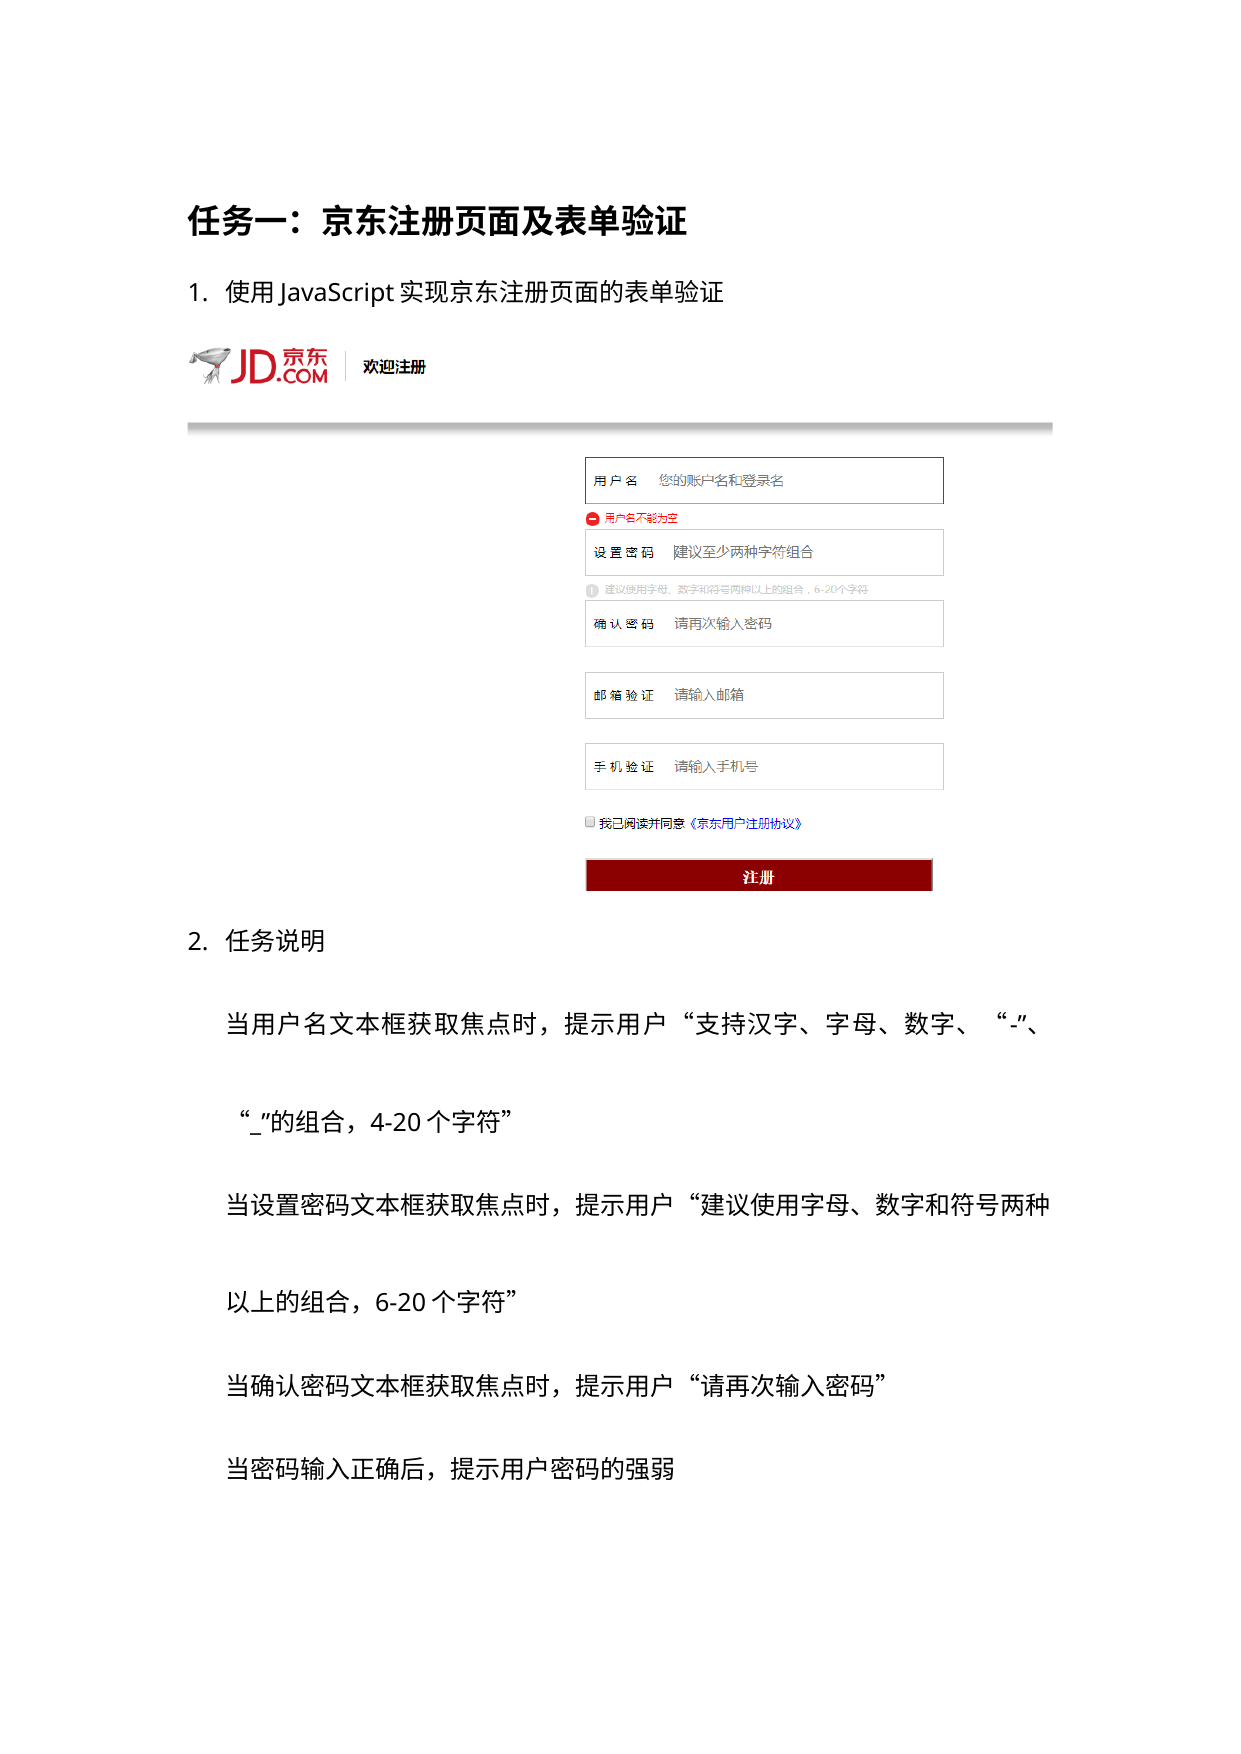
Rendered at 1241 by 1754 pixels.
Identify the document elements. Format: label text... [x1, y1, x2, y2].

list 当用户名文本框获取焦点时，提示用户“支持汉字、字母、数字、“-”、“_”的组合，4-20个字符” [225, 990, 1053, 1153]
list 当密码输入正确后，提示用户密码的强弱 [225, 1435, 1053, 1500]
list 任务说明 [187, 907, 1053, 972]
title 任务一：京东注册页面及表单验证 [187, 187, 1053, 252]
picture [187, 341, 1053, 891]
list 当确认密码文本框获取焦点时，提示用户“请再次输入密码” [225, 1352, 1053, 1417]
list 当设置密码文本框获取焦点时，提示用户“建议使用字母、数字和符号两种以上的组合，6-20个字符” [225, 1171, 1053, 1333]
list 使用JavaScript实现京东注册页面的表单验证 [187, 258, 1053, 323]
